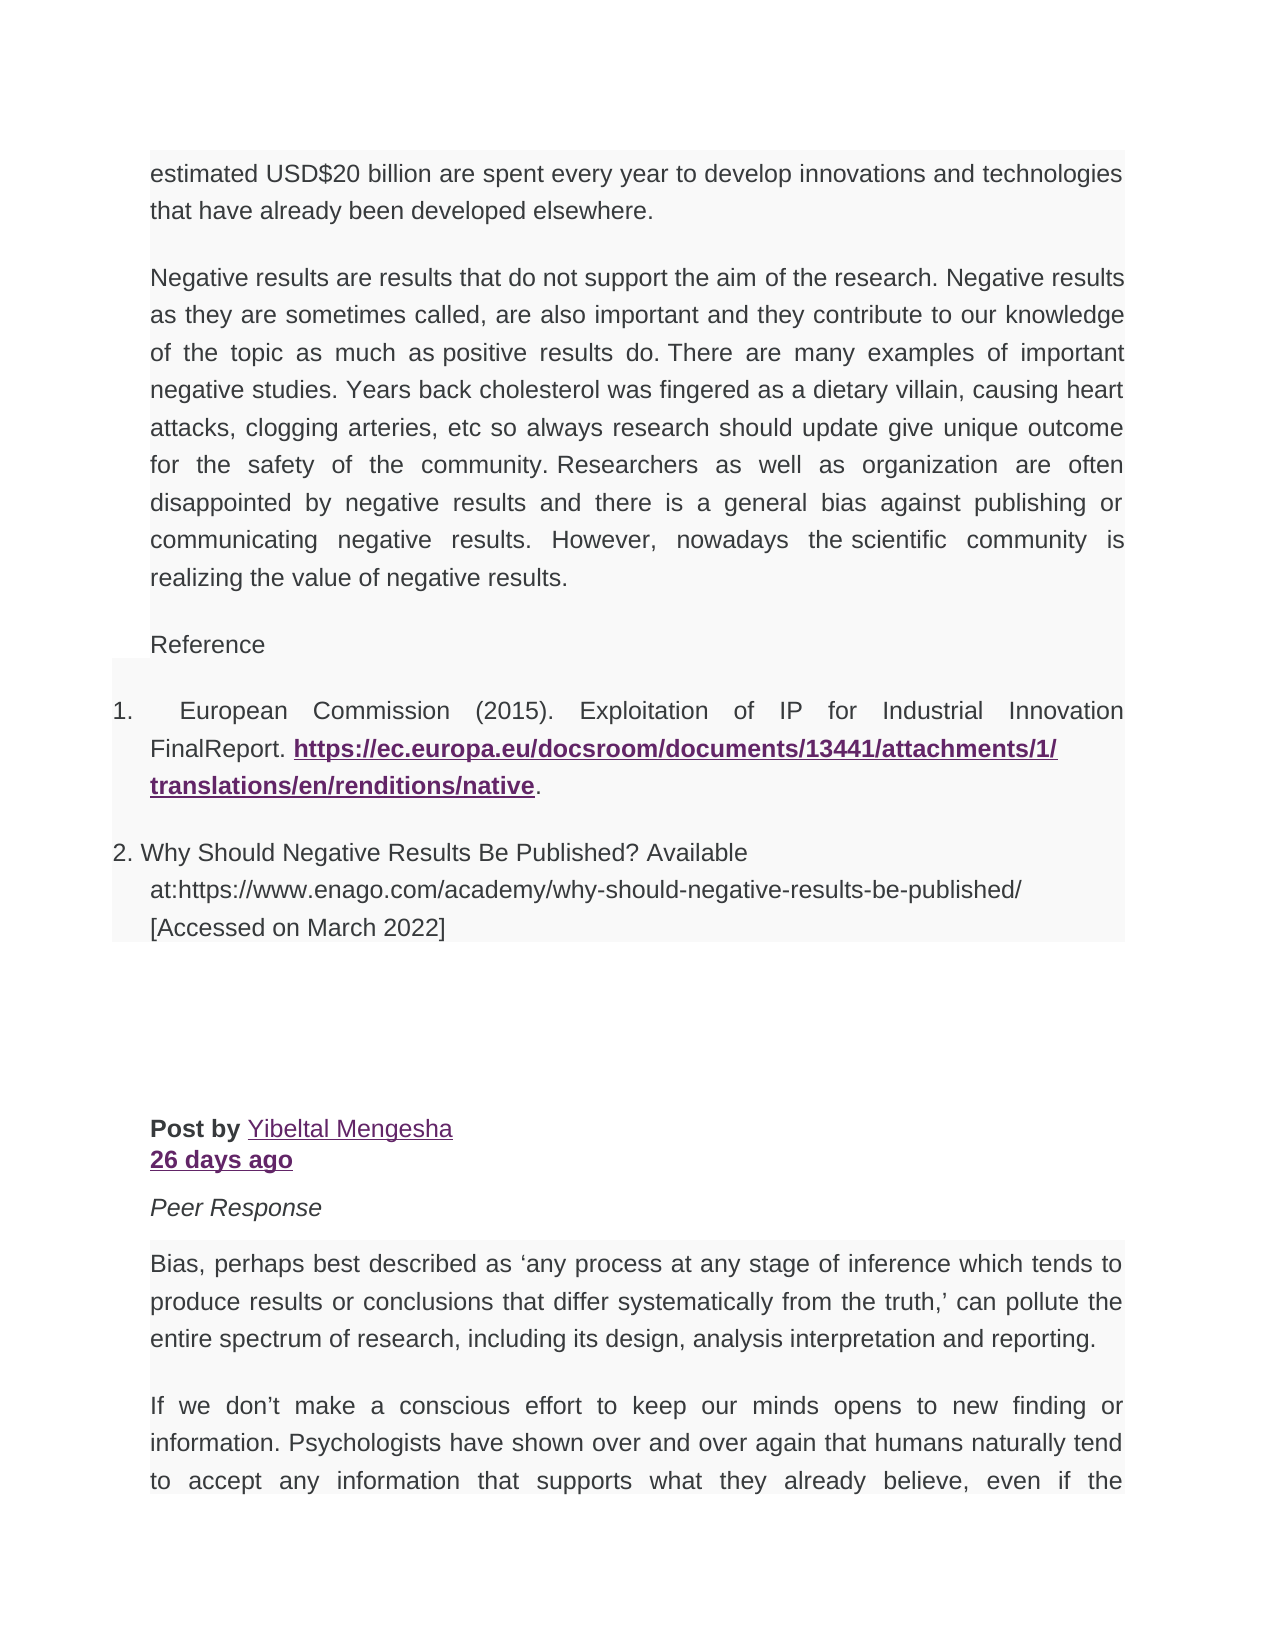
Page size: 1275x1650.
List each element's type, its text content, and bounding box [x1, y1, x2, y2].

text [150, 150, 1125, 225]
text Reference [150, 621, 1125, 658]
text 26 days ago [150, 1145, 1125, 1174]
text Peer Response [150, 1193, 1125, 1221]
subtitle Post by Yibeltal Mengesha [150, 1114, 1125, 1143]
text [150, 1382, 1125, 1494]
list 1. European Commission (2015). Exploitation of IP for Industrial Innovation FinalReport. https://ec.europa.eu/docsroom/documents/13441/attachments/1/translations/en/renditions/native. [112, 687, 1125, 800]
list 2. Why Should Negative Results Be Published? Available at:https://www.enago.com/academy/why-should-negative-results-be-published/ [Accessed on March 2022] [112, 829, 1125, 942]
text Bias, perhaps best described as ‘any process at any stage of inference which tends to produce results or conclusions that differ systematically from the truth,’ can pollute the entire spectrum of research, including its design, analysis interpretation and reporting. [150, 1240, 1125, 1353]
text Negative results are results that do not support the aim of the research. Negative results as they are sometimes called, are also important and they contribute to our knowledge of the topic as much as positive results do. There are many examples of important negative studies. Years back cholesterol was fingered as a dietary villain, causing heart attacks, clogging arteries, etc so always research should update give unique outcome for the safety of the community. Researchers as well as organization are often disappointed by negative results and there is a general bias against publishing or communicating negative results. However, nowadays the scientific community is realizing the value of negative results. [150, 254, 1125, 592]
